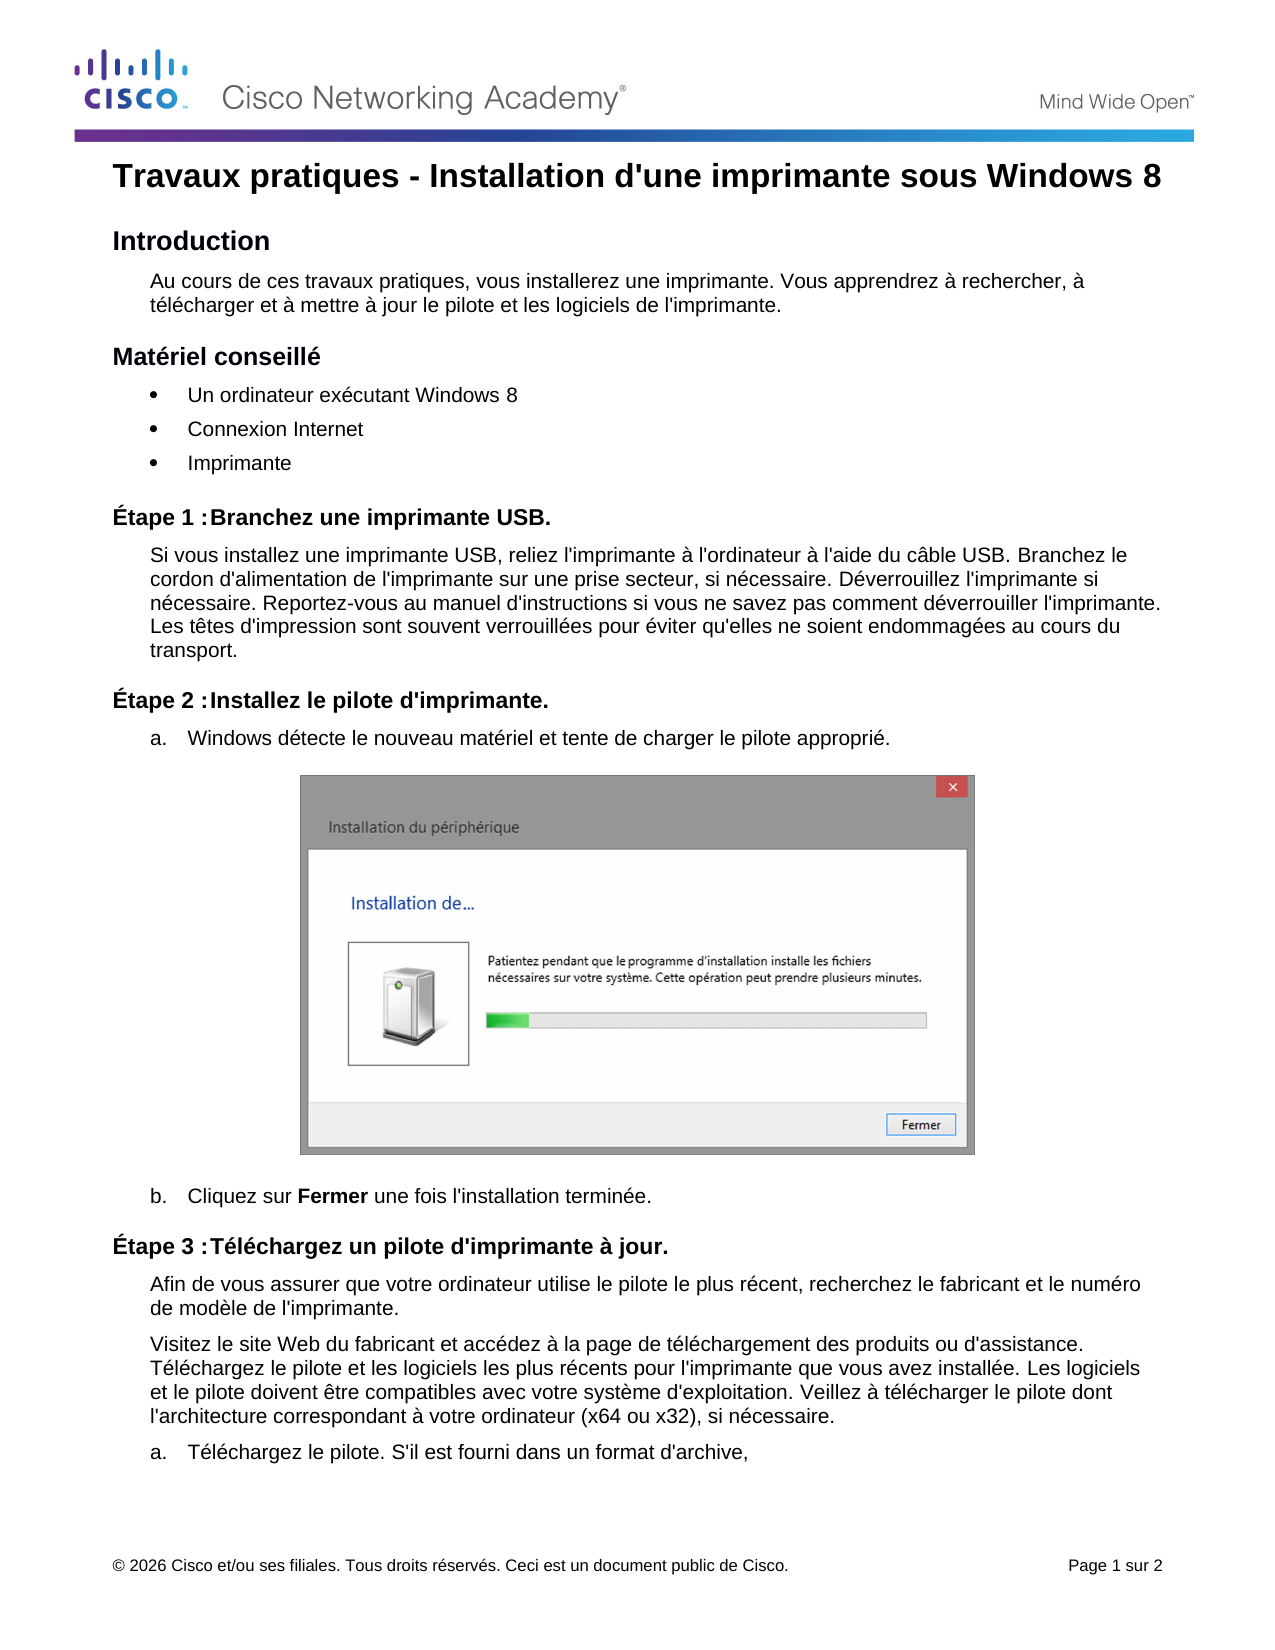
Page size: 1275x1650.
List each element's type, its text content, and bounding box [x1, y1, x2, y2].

text Afin de vous assurer que votre ordinateur utilise le pilote le plus récent, recherchez le fabricant et le numéro de modèle de l'imprimante. [150, 1271, 1162, 1319]
list Connexion Internet [150, 417, 1162, 441]
list Matériel conseillé [112, 342, 1162, 371]
text Si vous installez une imprimante USB, reliez l'imprimante à l'ordinateur à l'aide du câble USB. Branchez le cordon d'alimentation de l'imprimante sur une prise secteur, si nécessaire. Déverrouillez l'imprimante si nécessaire. Reportez-vous au manuel d'instructions si vous ne savez pas comment déverrouiller l'imprimante. Les têtes d'impression sont souvent verrouillées pour éviter qu'elles ne soient endommagées au cours du transport. [150, 542, 1162, 662]
list Branchez une imprimante USB. [112, 504, 1162, 530]
picture [0, 30, 1272, 142]
text Téléchargez le pilote. S'il est fourni dans un format d'archive, [150, 1440, 1162, 1464]
list Windows détecte le nouveau matériel et tente de charger le pilote approprié. [150, 726, 1162, 750]
list Imprimante [150, 451, 1162, 475]
text Au cours de ces travaux pratiques, vous installerez une imprimante. Vous apprendrez à rechercher, à télécharger et à mettre à jour le pilote et les logiciels de l'imprimante. [150, 269, 1162, 317]
list Un ordinateur exécutant Windows 8 [150, 383, 1162, 407]
list Cliquez sur Fermer une fois l'installation terminée. [150, 1184, 1162, 1208]
list Introduction [112, 225, 1162, 257]
list Installez le pilote d'imprimante. [112, 687, 1162, 714]
title Travaux pratiques - Installation d'une imprimante sous Windows 8 [112, 156, 1162, 195]
text Visitez le site Web du fabricant et accédez à la page de téléchargement des produits ou d'assistance. Téléchargez le pilote et les logiciels les plus récents pour l'imprimante que vous avez installée. Les logiciels et le pilote doivent être compatibles avec votre système d'exploitation. Veillez à télécharger le pilote dont l'architecture correspondant à votre ordinateur (x64 ou x32), si nécessaire. [150, 1332, 1162, 1428]
list Téléchargez un pilote d'imprimante à jour. [112, 1233, 1162, 1259]
